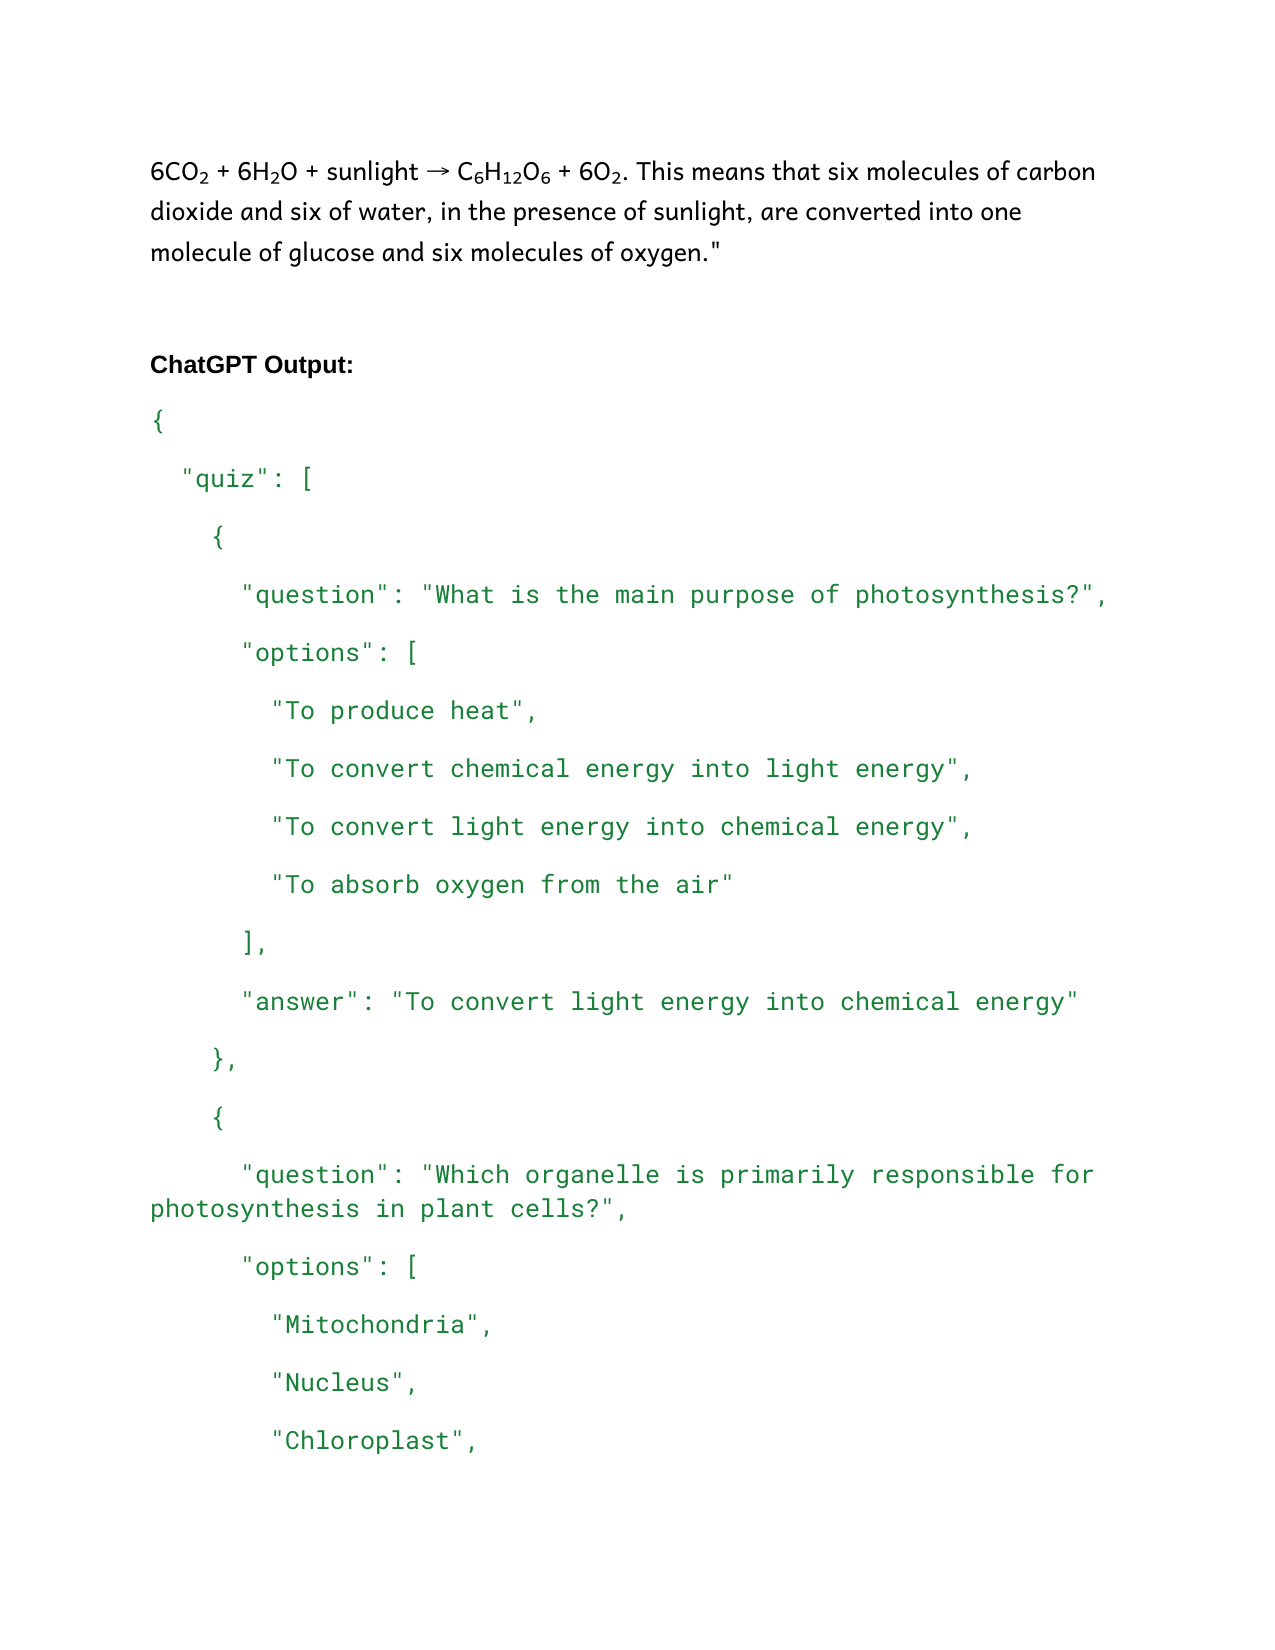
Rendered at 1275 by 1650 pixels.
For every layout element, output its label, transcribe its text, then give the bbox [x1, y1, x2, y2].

text "Mitochondria", [150, 1307, 1125, 1340]
text "quiz": [ [150, 461, 1125, 494]
text 6CO₂ + 6H₂O + sunlight → C₆H₁₂O₆ + 6O₂. This means that six molecules of carbon dioxide and six of water, in the presence of sunlight, are converted into one molecule of glucose and six molecules of oxygen." [150, 150, 1125, 271]
text "question": "What is the main purpose of photosynthesis?", [150, 577, 1125, 611]
text "To convert light energy into chemical energy", [150, 809, 1125, 843]
text "To convert chemical energy into light energy", [150, 752, 1125, 784]
text "To produce heat", [150, 693, 1125, 727]
text { [150, 403, 1125, 436]
text { [150, 1100, 1125, 1133]
text "answer": "To convert light energy into chemical energy" [150, 984, 1125, 1017]
text "options": [ [150, 1249, 1125, 1282]
text ], [150, 926, 1125, 959]
text ChatGPT Output: [150, 350, 1125, 378]
text "To absorb oxygen from the air" [150, 868, 1125, 901]
text { [150, 519, 1125, 552]
text "options": [ [150, 636, 1125, 668]
text "question": "Which organelle is primarily responsible for photosynthesis in plant cells?", [150, 1158, 1125, 1224]
text }, [150, 1042, 1125, 1075]
text "Nucleus", [150, 1365, 1125, 1398]
text "Chloroplast", [150, 1423, 1125, 1456]
